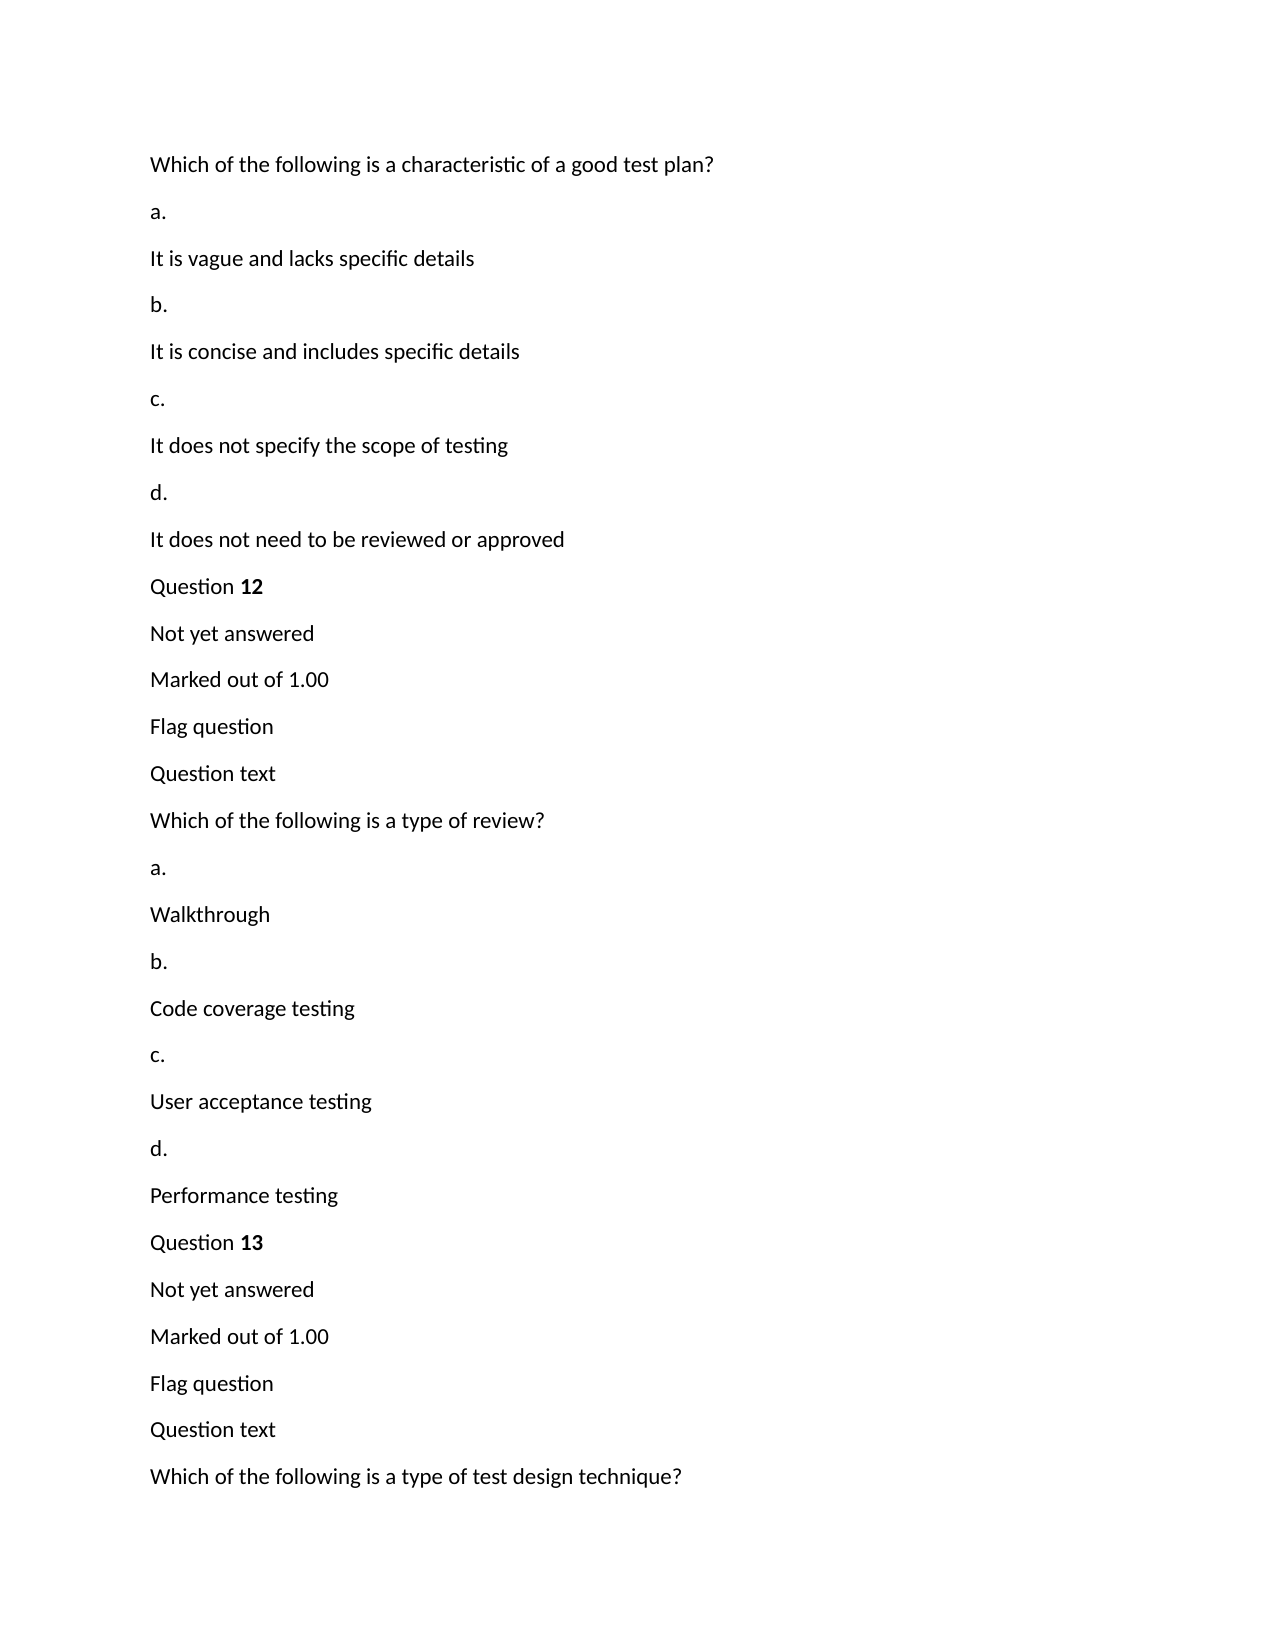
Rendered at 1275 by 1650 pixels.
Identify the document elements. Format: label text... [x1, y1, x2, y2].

text Which of the following is a characteristic of a good test plan? [150, 150, 1125, 178]
text Not yet answered [150, 1275, 1125, 1303]
text c. [150, 1041, 1125, 1069]
text Flag question [150, 712, 1125, 741]
text User acceptance testing [150, 1087, 1125, 1116]
text Walkthrough [150, 900, 1125, 928]
text d. [150, 478, 1125, 506]
text Which of the following is a type of review? [150, 806, 1125, 834]
text Question 13 [150, 1228, 1125, 1256]
text b. [150, 947, 1125, 975]
text Performance testing [150, 1181, 1125, 1209]
text Marked out of 1.00 [150, 1322, 1125, 1350]
text It is concise and includes specific details [150, 337, 1125, 366]
text Question text [150, 759, 1125, 787]
text Code coverage testing [150, 994, 1125, 1022]
text It does not specify the scope of testing [150, 431, 1125, 459]
text b. [150, 291, 1125, 319]
text c. [150, 384, 1125, 412]
text Flag question [150, 1369, 1125, 1397]
text Not yet answered [150, 619, 1125, 647]
text Marked out of 1.00 [150, 666, 1125, 694]
text a. [150, 853, 1125, 881]
text It does not need to be reviewed or approved [150, 525, 1125, 553]
text a. [150, 197, 1125, 225]
text It is vague and lacks specific details [150, 244, 1125, 272]
text Question 12 [150, 572, 1125, 600]
text d. [150, 1134, 1125, 1162]
text Question text [150, 1416, 1125, 1444]
text Which of the following is a type of test design technique? [150, 1462, 1125, 1491]
